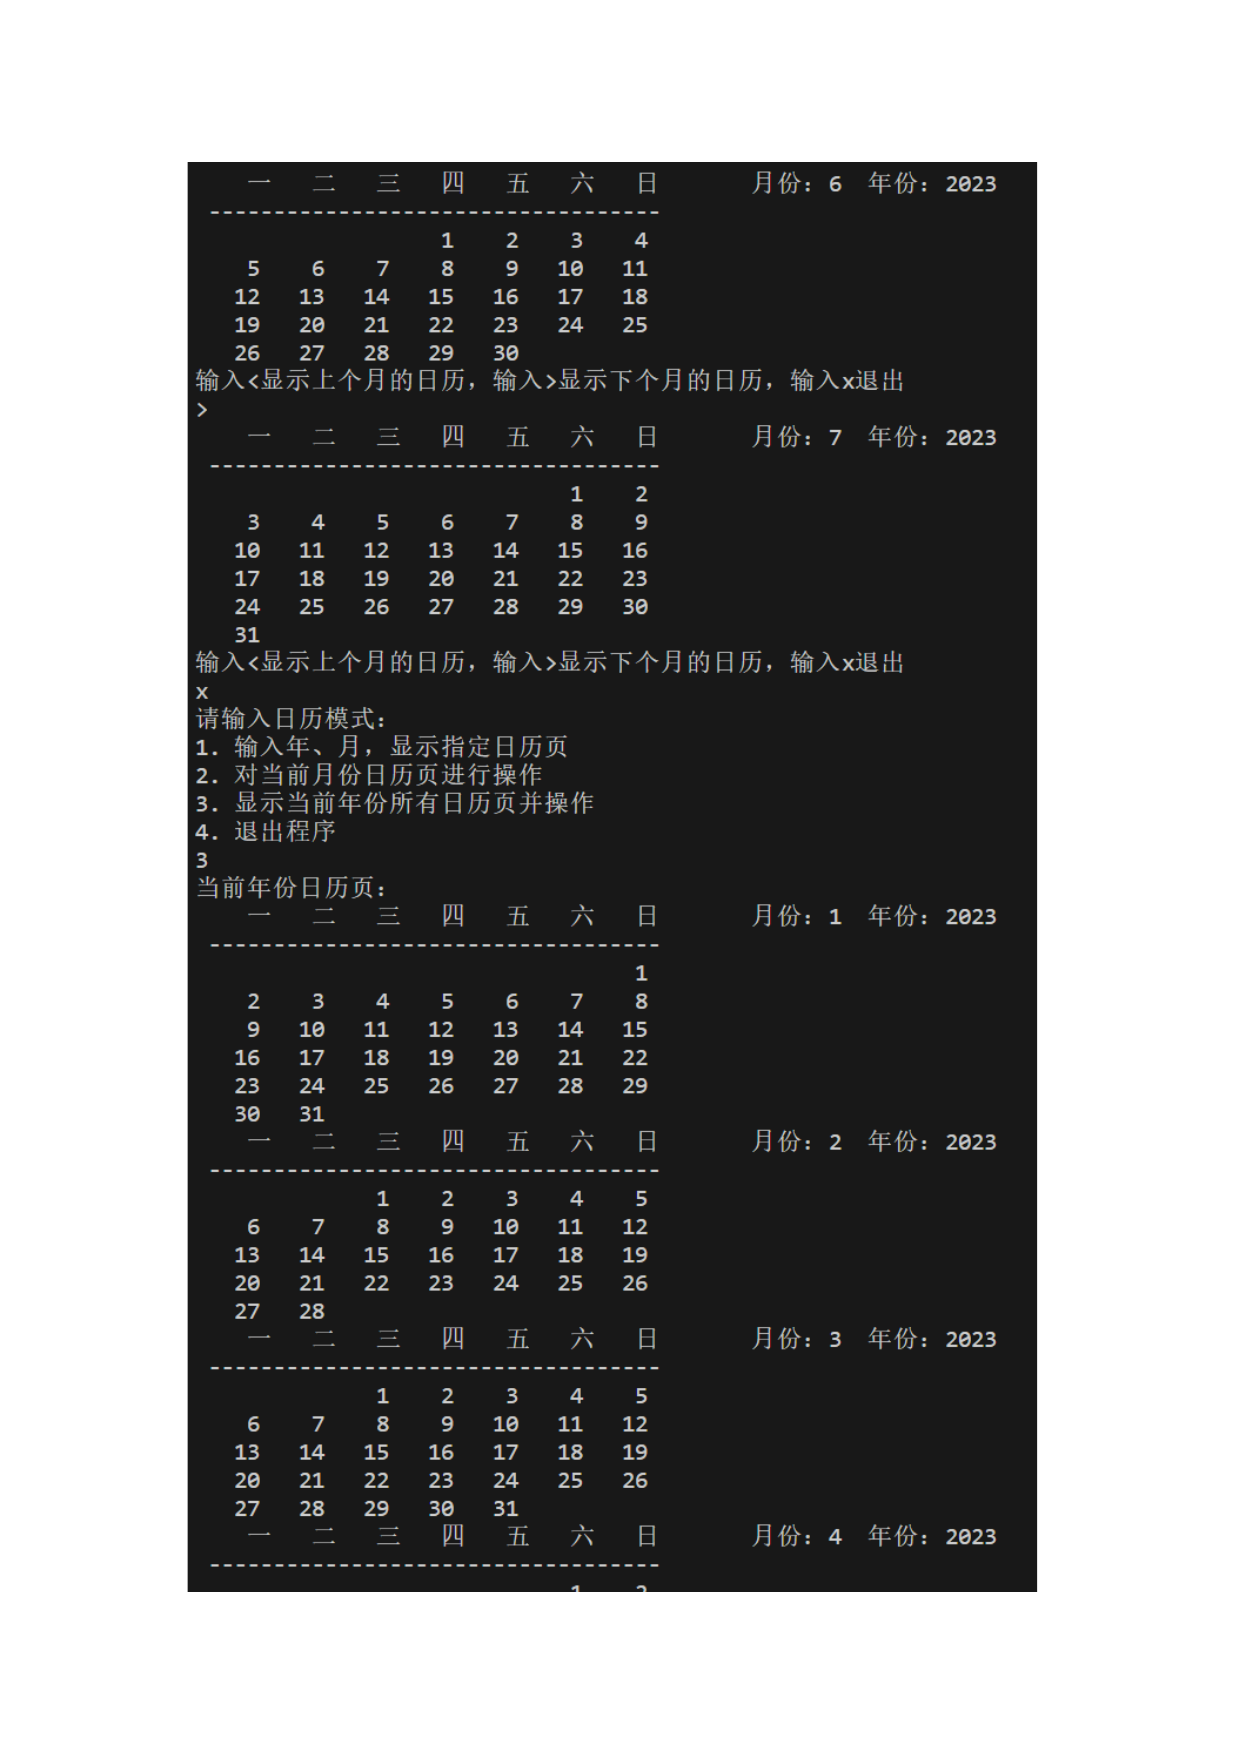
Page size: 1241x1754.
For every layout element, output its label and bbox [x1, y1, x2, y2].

picture [187, 162, 1038, 1592]
